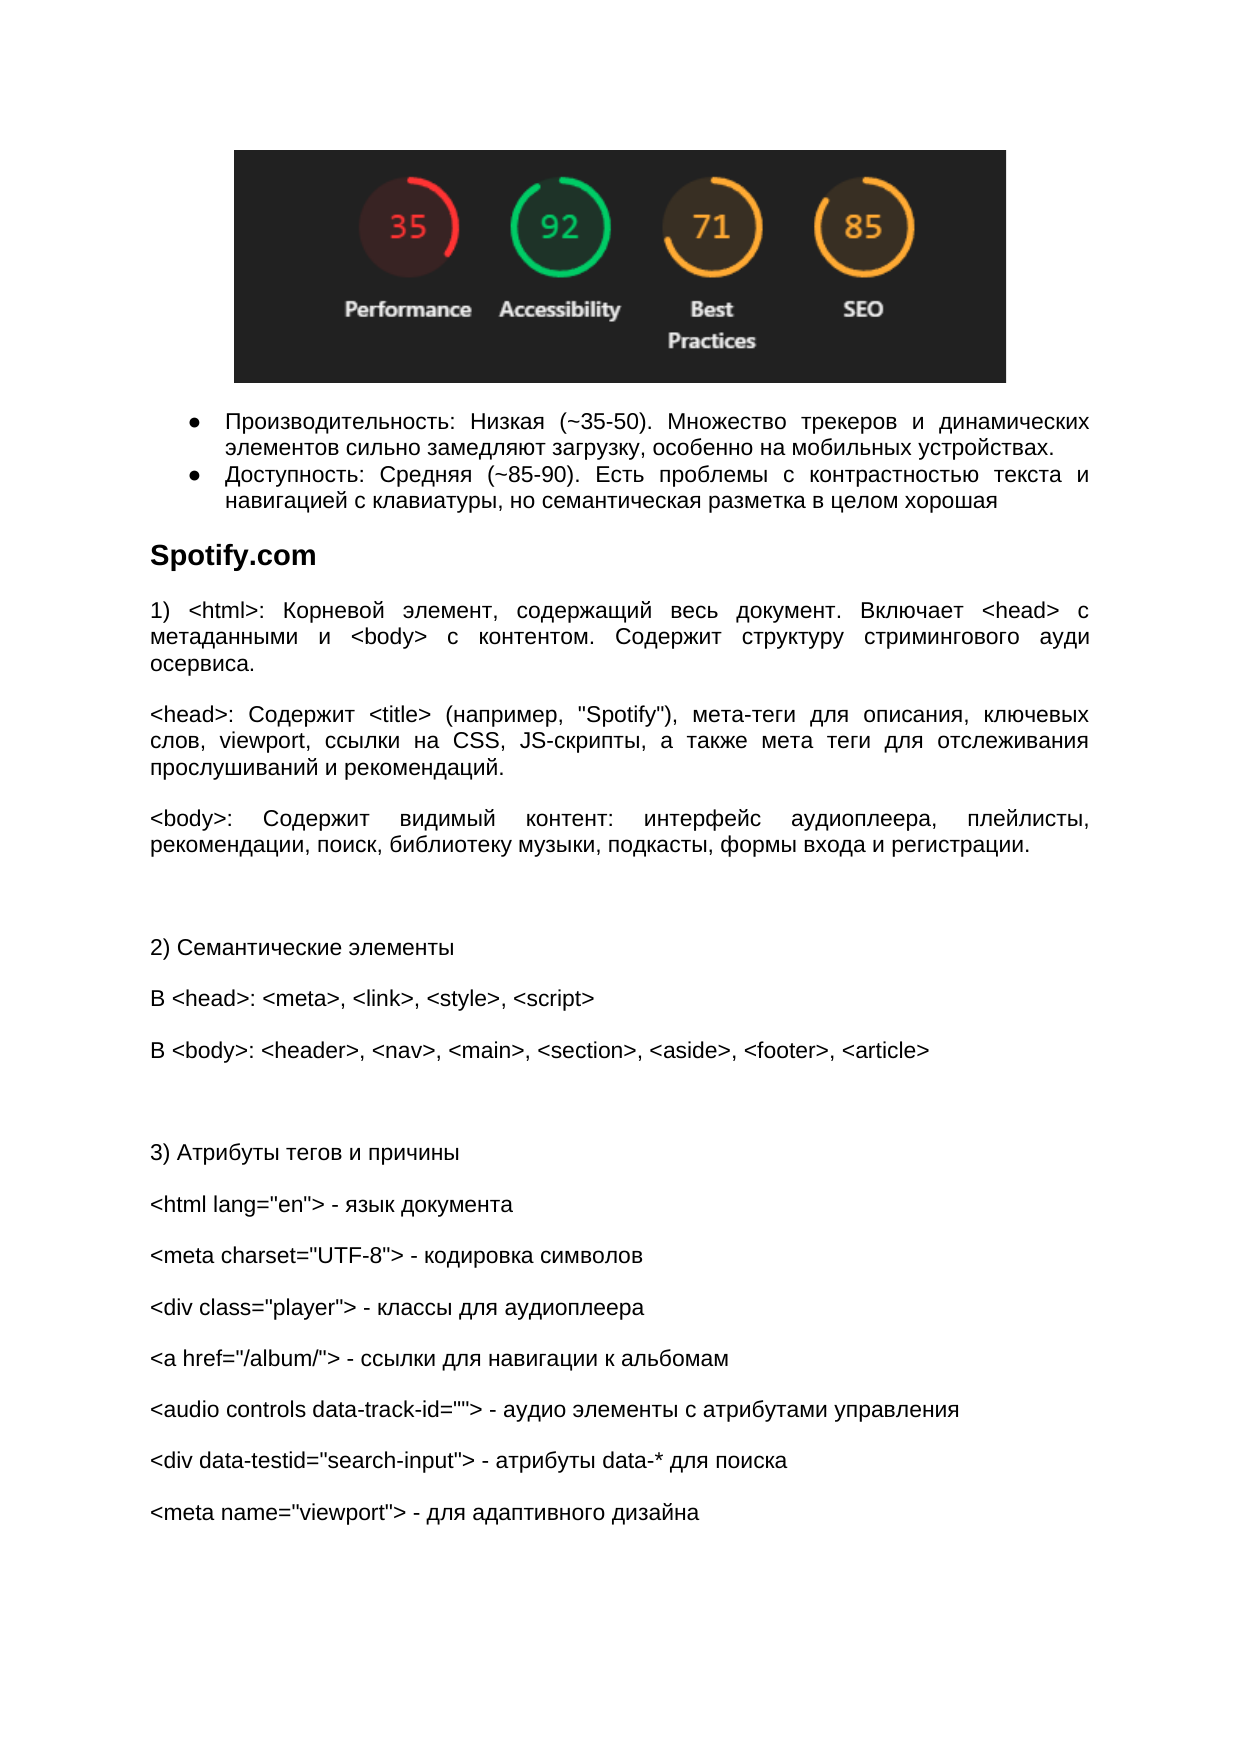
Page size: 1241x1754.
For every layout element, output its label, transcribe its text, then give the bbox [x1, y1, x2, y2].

text В <head>: <meta>, <link>, <style>, <script> [150, 985, 1090, 1012]
text В <body>: <header>, <nav>, <main>, <section>, <aside>, <footer>, <article> [150, 1037, 1090, 1063]
picture [234, 150, 1007, 383]
text <a href="/album/"> - ссылки для навигации к альбомам [150, 1345, 1090, 1371]
text <div data-testid="search-input"> - атрибуты data-* для поиска [150, 1447, 1090, 1474]
text 3) Атрибуты тегов и причины [150, 1139, 1090, 1166]
text 2) Семантические элементы [150, 934, 1090, 960]
list Доступность: Средняя (~85-90). Есть проблемы с контрастностью текста и навигацией с клавиатуры, но семантическая разметка в целом хорошая [187, 461, 1090, 513]
text 1) <html>: Корневой элемент, содержащий весь документ. Включает <head> с метаданными и <body> с контентом. Содержит структуру стримингового ауди осервиса. [150, 597, 1090, 676]
text <audio controls data-track-id=""> - аудио элементы с атрибутами управления [150, 1396, 1090, 1422]
text <html lang="en"> - язык документа [150, 1191, 1090, 1217]
text <body>: Содержит видимый контент: интерфейс аудиоплеера, плейлисты, рекомендации, поиск, библиотеку музыки, подкасты, формы входа и регистрации. [150, 805, 1090, 858]
text <head>: Содержит <title> (например, "Spotify"), мета-теги для описания, ключевых слов, viewport, ссылки на CSS, JS-скрипты, а также мета теги для отслеживания прослушиваний и рекомендаций. [150, 701, 1090, 780]
list Производительность: Низкая (~35-50). Множество трекеров и динамических элементов сильно замедляют загрузку, особенно на мобильных устройствах. [187, 408, 1090, 461]
text <meta name="viewport"> - для адаптивного дизайна [150, 1499, 1090, 1525]
text <meta charset="UTF-8"> - кодировка символов [150, 1242, 1090, 1268]
text <div class="player"> - классы для аудиоплеера [150, 1293, 1090, 1320]
text Spotify.com [150, 538, 1090, 572]
